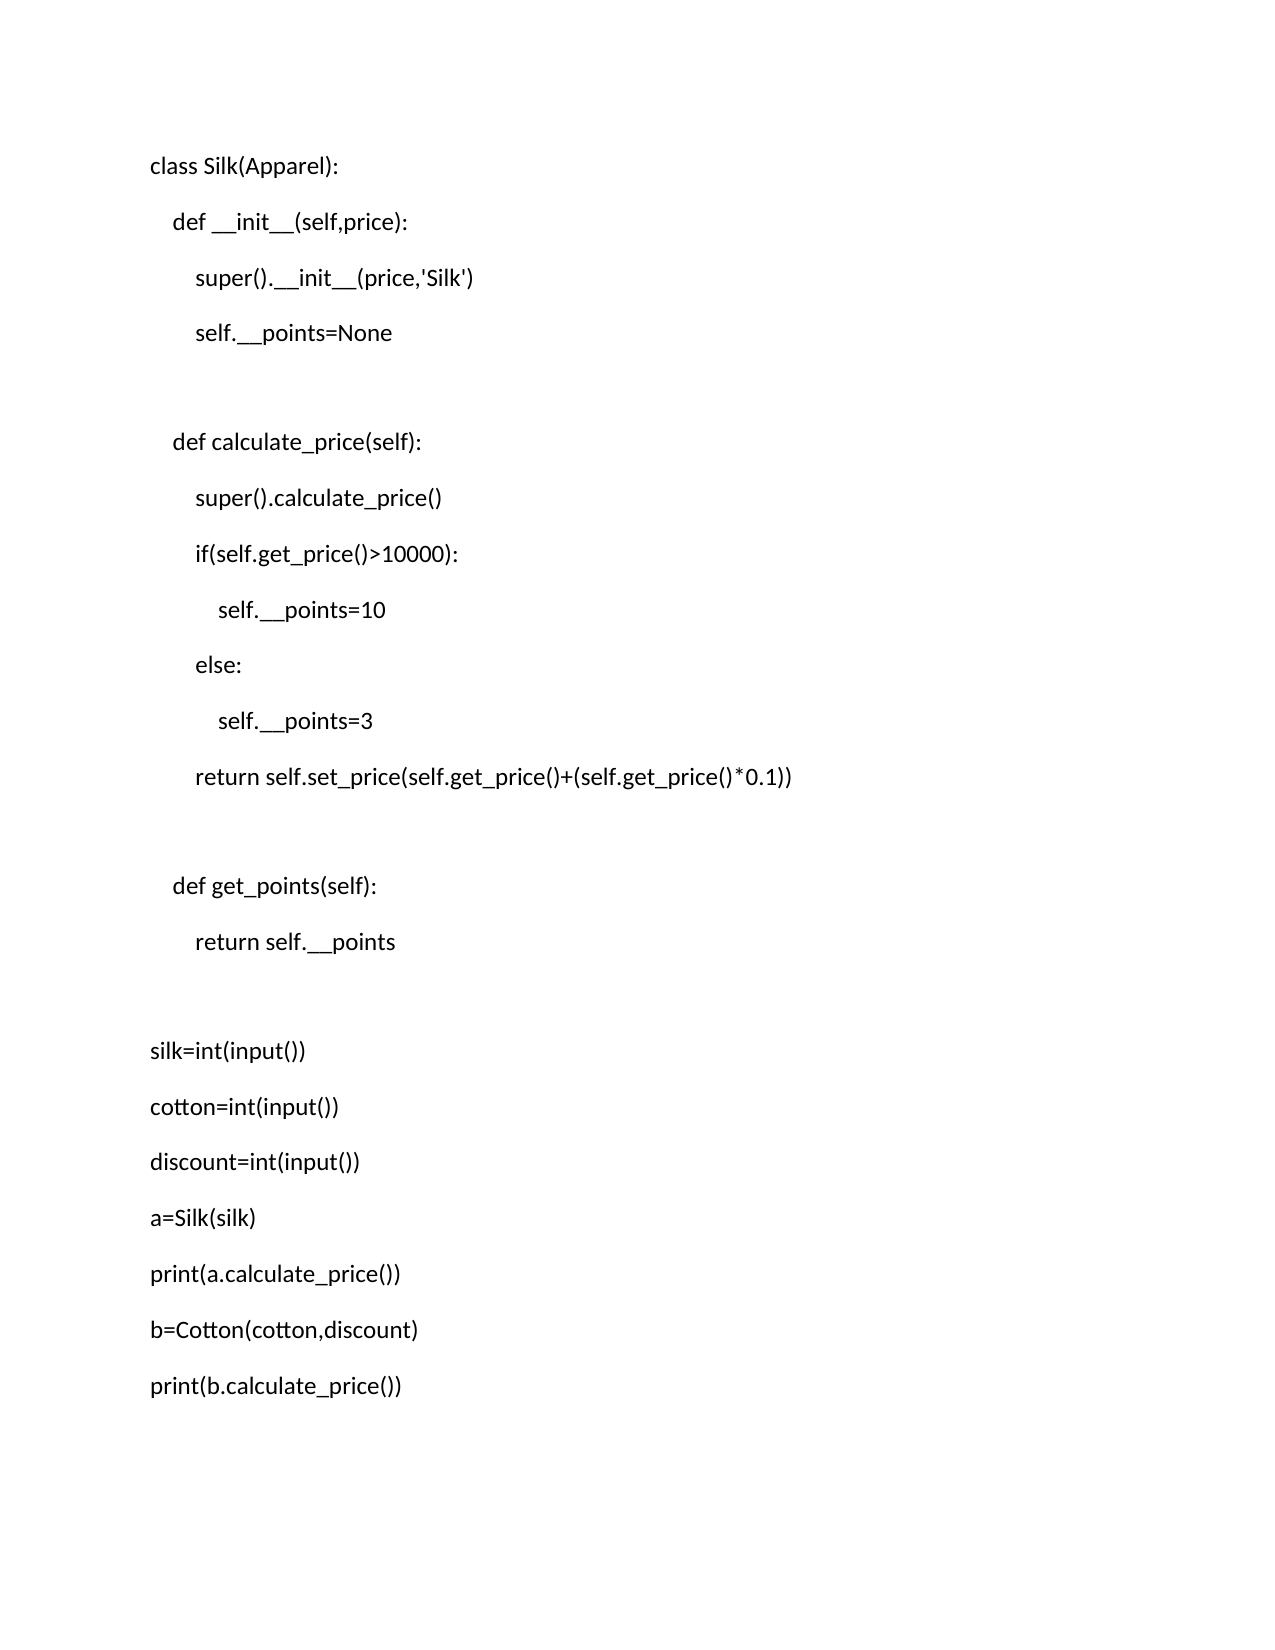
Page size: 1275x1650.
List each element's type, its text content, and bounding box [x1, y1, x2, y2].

text discount=int(input()) [150, 1147, 1125, 1177]
text a=Silk(silk) [150, 1202, 1125, 1233]
text return self.set_price(self.get_price()+(self.get_price()*0.1)) [150, 761, 1125, 792]
text super().__init__(price,'Silk') [150, 262, 1125, 292]
text else: [150, 650, 1125, 680]
text super().calculate_price() [150, 482, 1125, 513]
text self.__points=10 [150, 594, 1125, 624]
text self.__points=None [150, 317, 1125, 348]
text def get_points(self): [150, 870, 1125, 901]
text return self.__points [150, 926, 1125, 957]
text cotton=int(input()) [150, 1091, 1125, 1121]
text print(b.calculate_price()) [150, 1370, 1125, 1400]
text b=Cotton(cotton,discount) [150, 1314, 1125, 1344]
text if(self.get_price()>10000): [150, 538, 1125, 568]
text silk=int(input()) [150, 1035, 1125, 1065]
text self.__points=3 [150, 706, 1125, 736]
text def calculate_price(self): [150, 426, 1125, 457]
text print(a.calculate_price()) [150, 1258, 1125, 1289]
text class Silk(Apparel): [150, 150, 1125, 181]
text def __init__(self,price): [150, 206, 1125, 236]
